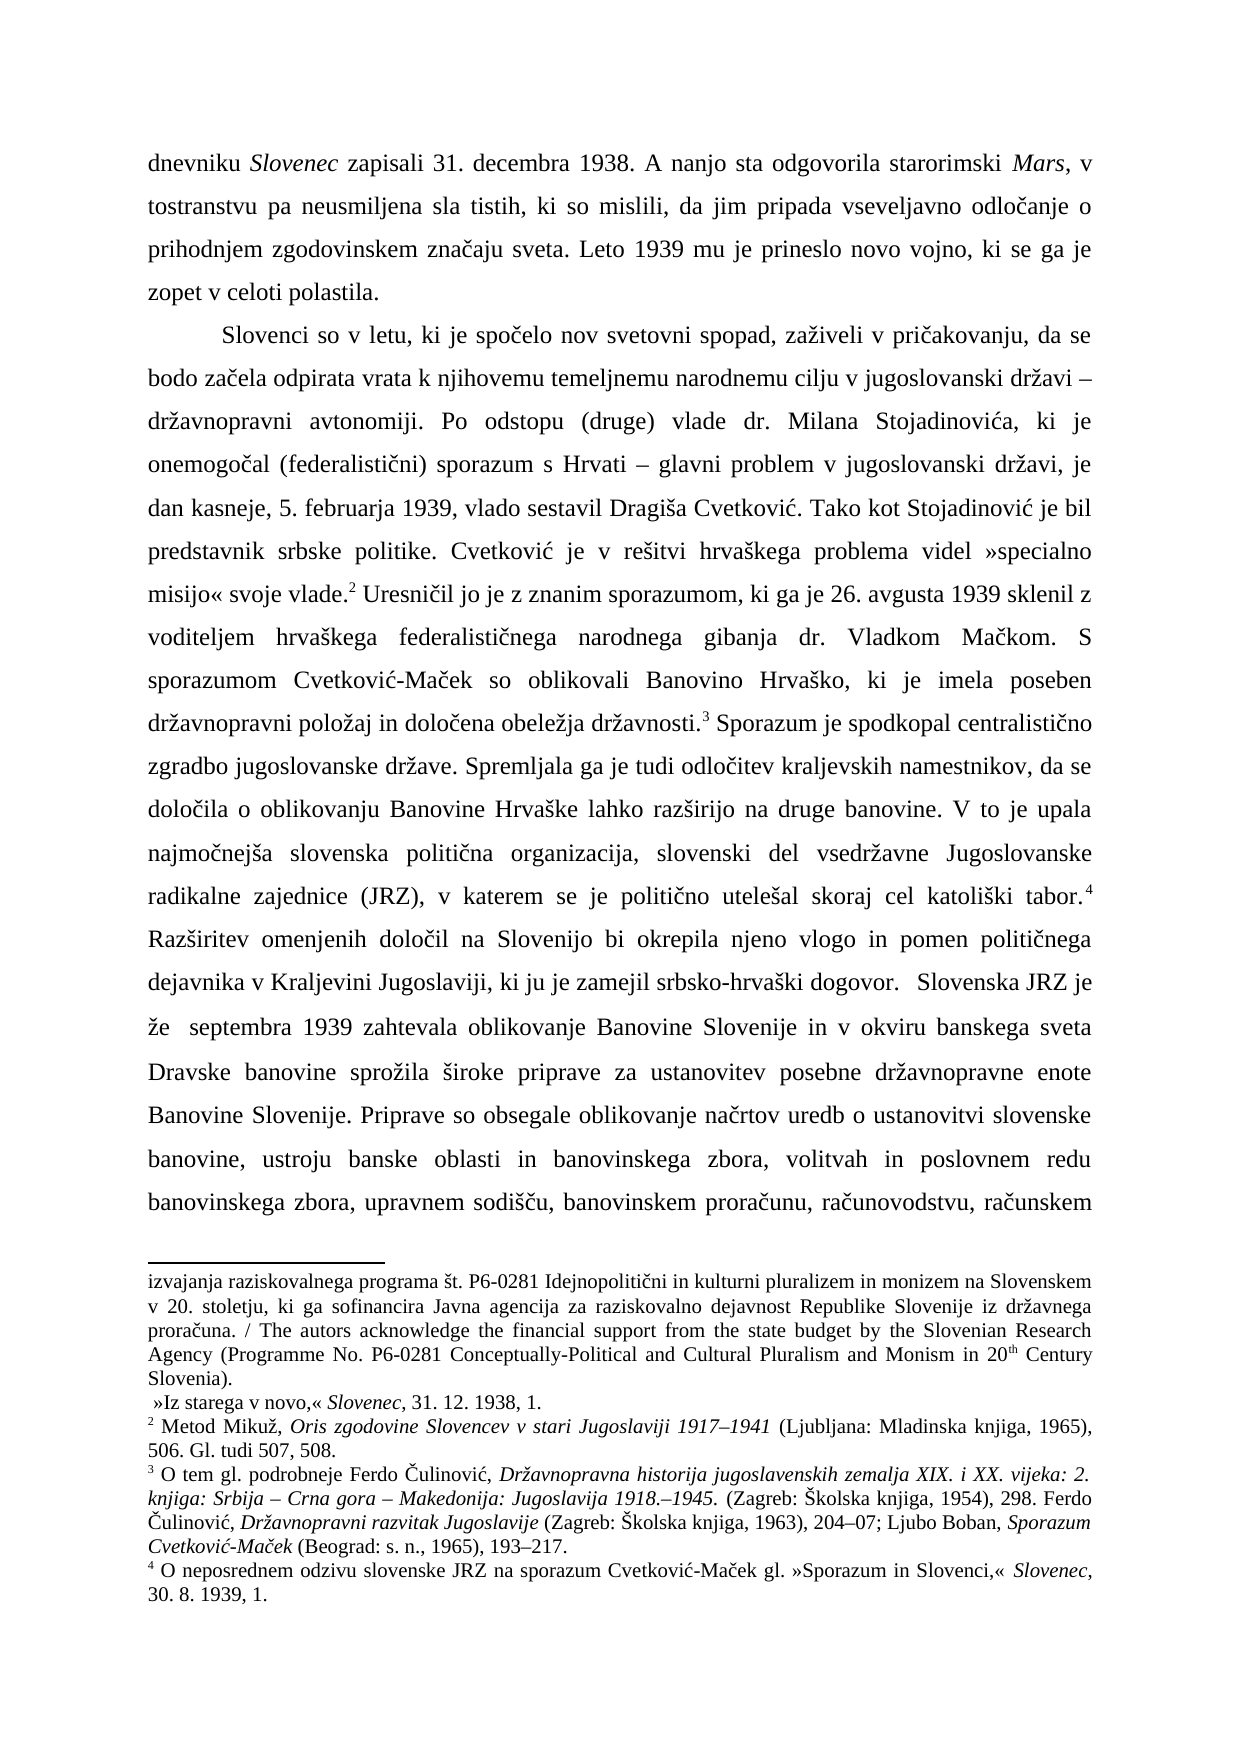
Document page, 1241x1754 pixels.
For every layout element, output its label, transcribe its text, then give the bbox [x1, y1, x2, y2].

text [148, 148, 1093, 306]
text Slovenci so v letu, ki je spočelo nov svetovni spopad, zaživeli v pričakovanju, da se bodo začela odpirata vrata k njihovemu temeljnemu narodnemu cilju v jugoslovanski državi – državnopravni avtonomiji. Po odstopu (druge) vlade dr. Milana Stojadinovića, ki je onemogočal (federalistični) sporazum s Hrvati – glavni problem v jugoslovanski državi, je dan kasneje, 5. februarja 1939, vlado sestavil Dragiša Cvetković. Tako kot Stojadinović je bil predstavnik srbske politike. Cvetković je v rešitvi hrvaškega problema videl »specialno misijo« svoje vlade. Uresničil jo je z znanim sporazumom, ki ga je 26. avgusta 1939 sklenil z voditeljem hrvaškega federalističnega narodnega gibanja dr. Vladkom Mačkom. S sporazumom Cvetković-Maček so oblikovali Banovino Hrvaško, ki je imela poseben državnopravni položaj in določena obeležja državnosti. Sporazum je spodkopal centralistično zgradbo jugoslovanske države. Spremljala ga je tudi odločitev kraljevskih namestnikov, da se določila o oblikovanju Banovine Hrvaške lahko razširijo na druge banovine. V to je upala najmočnejša slovenska politična organizacija, slovenski del vsedržavne Jugoslovanske radikalne zajednice (JRZ), v katerem se je politično utelešal skoraj cel katoliški tabor. Razširitev omenjenih določil na Slovenijo bi okrepila njeno vlogo in pomen političnega dejavnika v Kraljevini Jugoslaviji, ki ju je zamejil srbsko-hrvaški dogovor. Slovenska JRZ je že septembra 1939 zahtevala oblikovanje Banovine Slovenije in v okviru banskega sveta Dravske banovine sprožila široke priprave za ustanovitev posebne državnopravne enote Banovine Slovenije. Priprave so obsegale oblikovanje načrtov uredb o ustanovitvi slovenske banovine, ustroju banske oblasti in banovinskega zbora, volitvah in poslovnem redu banovinskega zbora, upravnem sodišču, banovinskem proračunu, računovodstvu, računskem sodišču, banovinskem odvetništvu in prenosu zadev s posameznih ministrstev na urade v Ljubljani ter o drugih zadevah po hrvaškem zgledu. To je ublažilo razočaranje, da so ob sporazumu Cvetković-Maček rešitev slovenskega vprašanja odložili. Sicer pa je v Dravski banovini (jugoslovanski Sloveniji) leta 1939 že živela t. i. tiha avtonomija. Osrednje oblasti so banu in kraljevski banski upravi Dravske banovine dovolile precej samostojnosti pri opravljanju njunih nalog, tako da je življenje v Sloveniji dejansko potekalo avtonomno, po slovensko, le da za to ni bilo nobene zakonske osnove. [148, 320, 1093, 1216]
